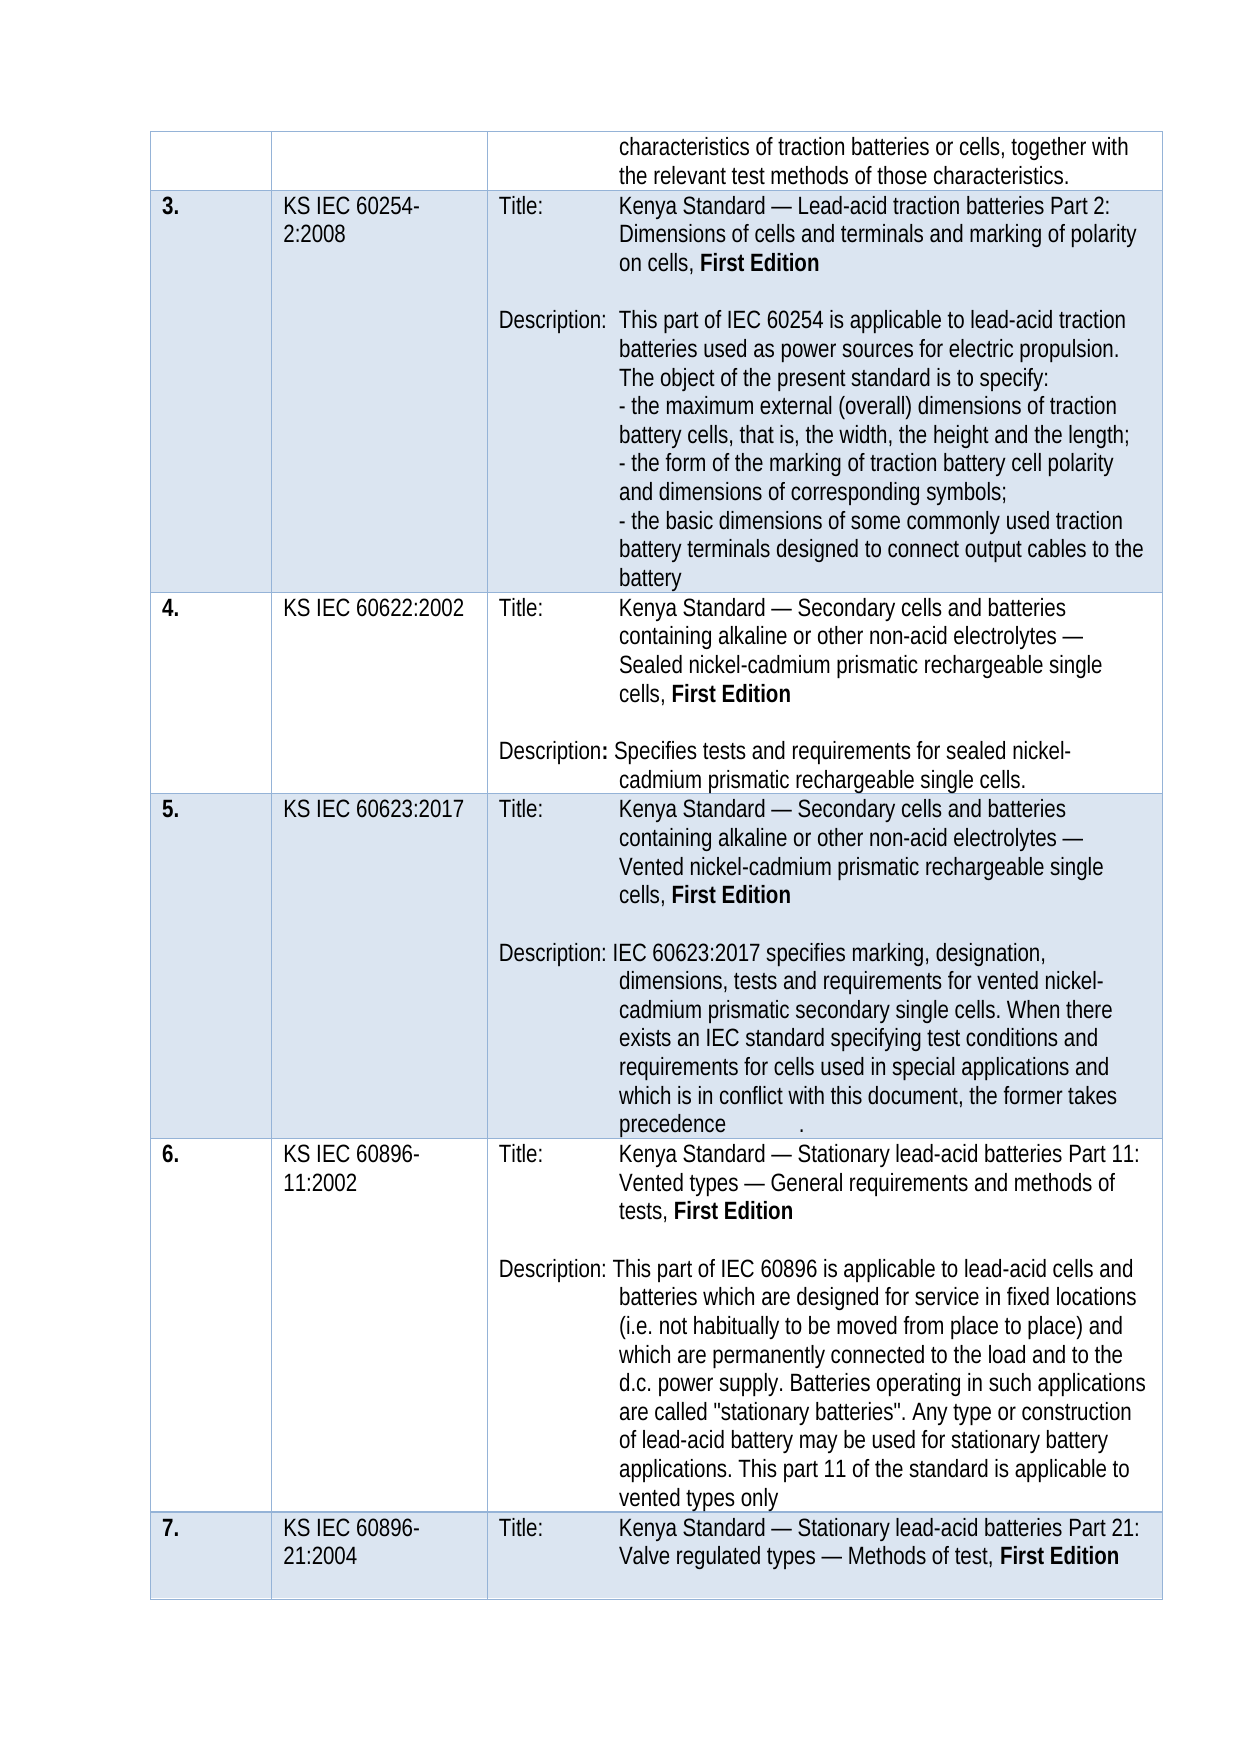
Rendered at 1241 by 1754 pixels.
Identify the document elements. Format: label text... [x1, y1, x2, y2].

table_cell Title: Kenya Standard — Lead-acid traction batteries Part 2: Dimensions of cells and terminals and marking of polarity on cells, First Edition Description: This part of IEC 60254 is applicable to lead-acid traction batteries used as power sources for electric propulsion. The object of the present standard is to specify: - the maximum external (overall) dimensions of traction battery cells, that is, the width, the height and the length; - the form of the marking of traction battery cell polarity and dimensions of corresponding symbols; - the basic dimensions of some commonly used traction battery terminals designed to connect output cables to the battery [488, 191, 1162, 592]
table_cell [151, 1139, 271, 1511]
table_cell [151, 1513, 271, 1598]
table_cell [151, 593, 271, 793]
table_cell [272, 132, 487, 189]
table_cell [151, 191, 271, 592]
table_cell [151, 132, 271, 189]
table_cell KS IEC 60254-2:2008 [272, 191, 487, 592]
table_cell Title: Kenya Standard — Secondary cells and batteries containing alkaline or other non-acid electrolytes — Sealed nickel-cadmium prismatic rechargeable single cells, First Edition Description: Specifies tests and requirements for sealed nickel-cadmium prismatic rechargeable single cells. [488, 593, 1162, 793]
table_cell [488, 132, 1162, 189]
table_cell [272, 1513, 487, 1598]
table_cell Title: Kenya Standard — Secondary cells and batteries containing alkaline or other non-acid electrolytes — Vented nickel-cadmium prismatic rechargeable single cells, First Edition Description: IEC 60623:2017 specifies marking, designation, dimensions, tests and requirements for vented nickel-cadmium prismatic secondary single cells. When there exists an IEC standard specifying test conditions and requirements for cells used in special applications and which is in conflict with this document, the former takes precedence . [488, 794, 1162, 1138]
table_cell KS IEC 60623:2017 [272, 794, 487, 1138]
table_cell [151, 794, 271, 1138]
table_cell KS IEC 60896-11:2002 [272, 1139, 487, 1511]
table_cell KS IEC 60622:2002 [272, 593, 487, 793]
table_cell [488, 1513, 1162, 1598]
table_cell Title: Kenya Standard — Stationary lead-acid batteries Part 11: Vented types — General requirements and methods of tests, First Edition Description: This part of IEC 60896 is applicable to lead-acid cells and batteries which are designed for service in fixed locations (i.e. not habitually to be moved from place to place) and which are permanently connected to the load and to the d.c. power supply. Batteries operating in such applications are called "stationary batteries". Any type or construction of lead-acid battery may be used for stationary battery applications. This part 11 of the standard is applicable to vented types only [488, 1139, 1162, 1511]
